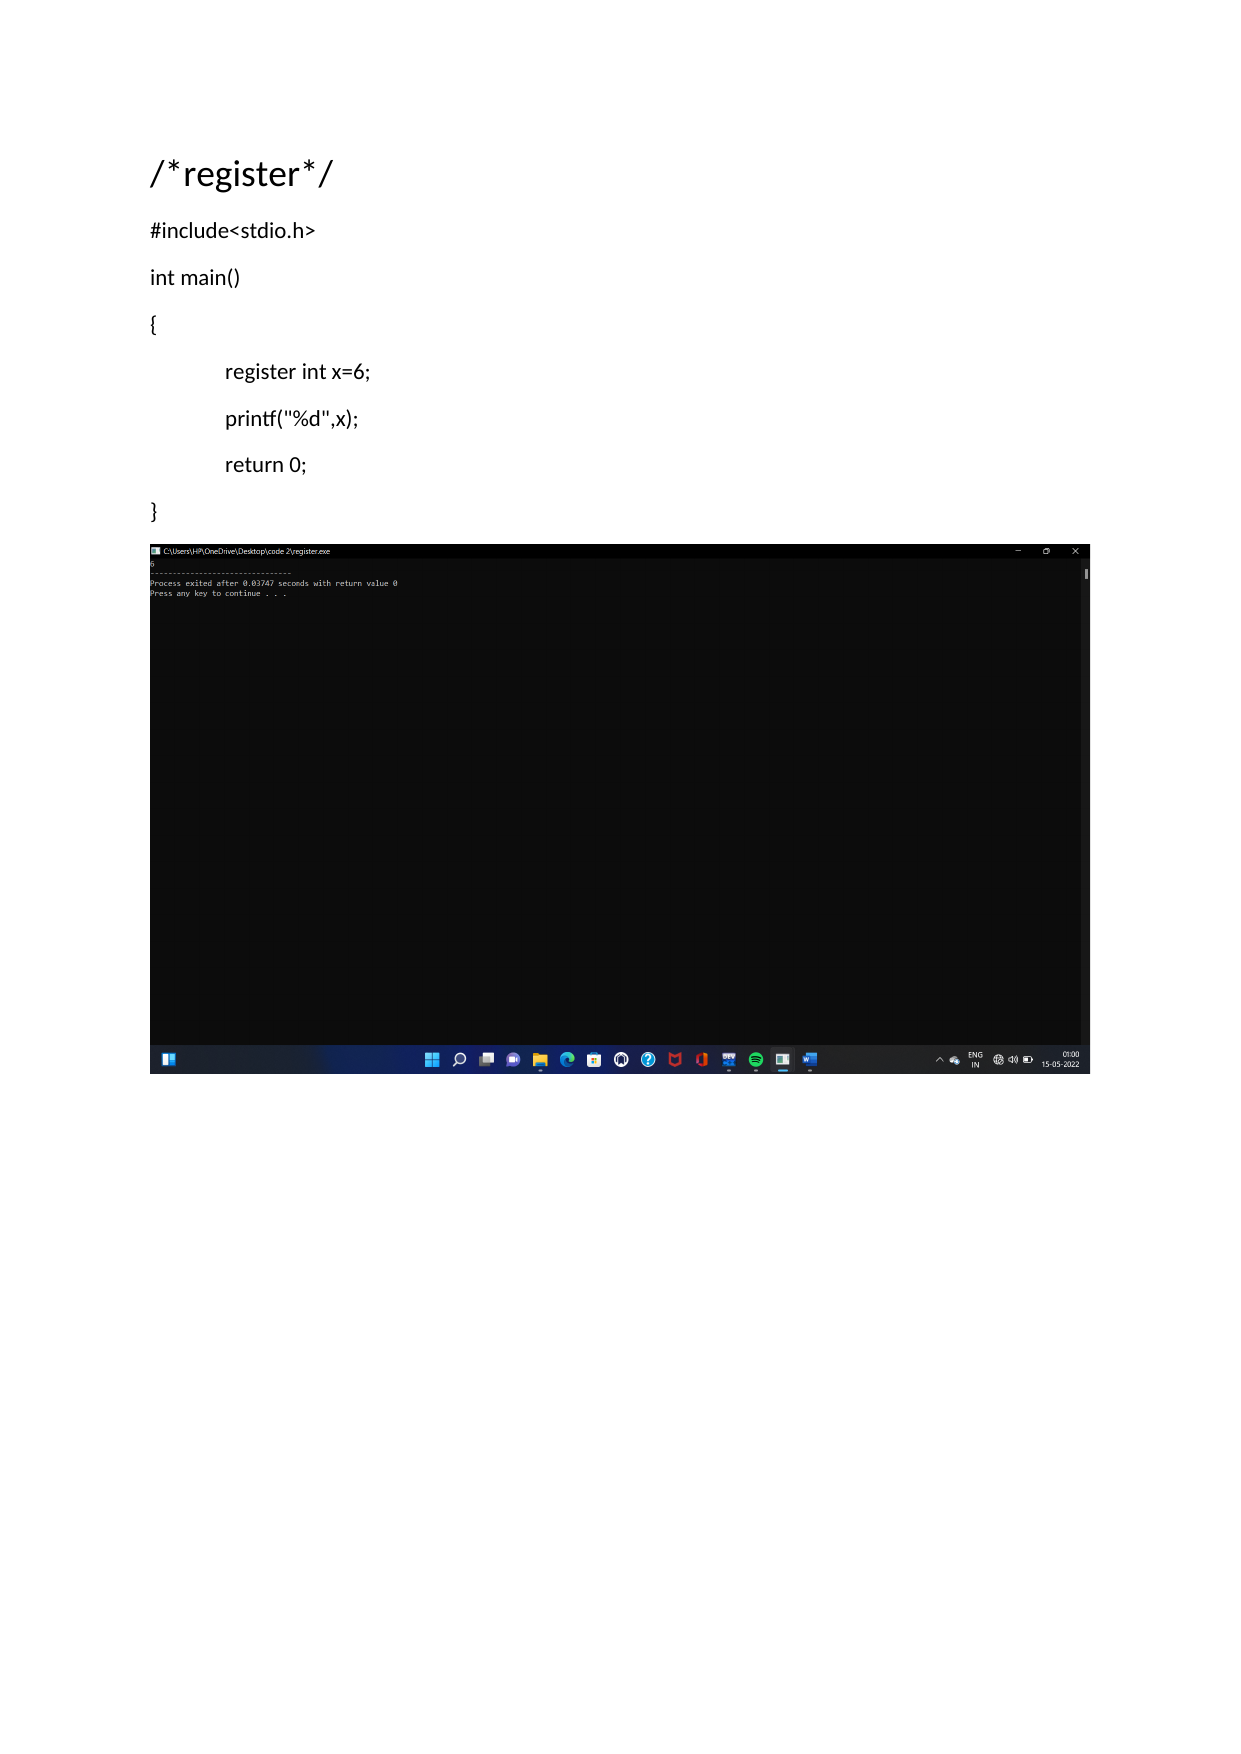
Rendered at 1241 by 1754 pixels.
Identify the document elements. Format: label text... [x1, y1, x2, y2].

text return 0; [150, 451, 1090, 478]
text int main() [150, 263, 1090, 291]
text /*register*/ [150, 150, 1090, 196]
text } [150, 497, 1090, 525]
text printf("%d",x); [150, 404, 1090, 432]
picture [150, 544, 1091, 1074]
text #include<stdio.h> [150, 216, 1090, 244]
text { [150, 310, 1090, 338]
text register int x=6; [150, 357, 1090, 385]
